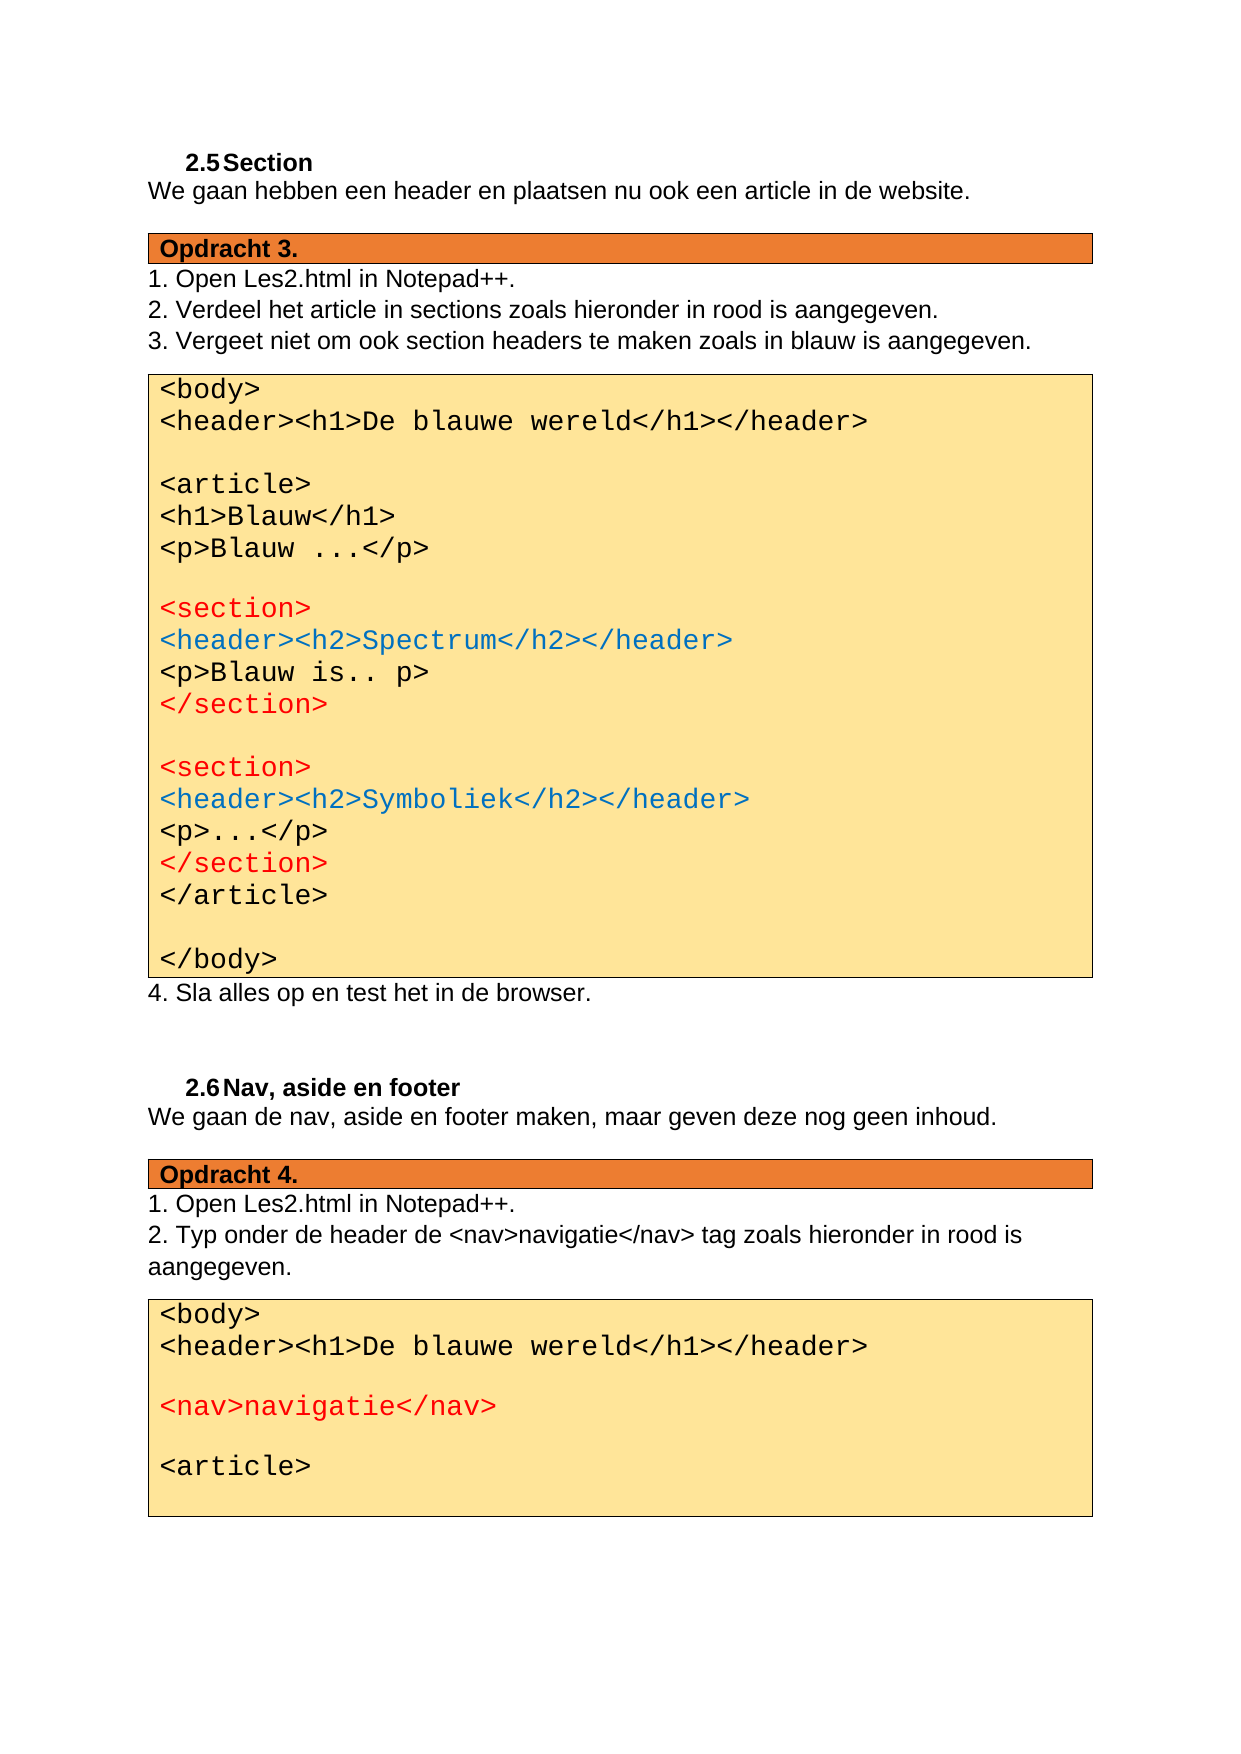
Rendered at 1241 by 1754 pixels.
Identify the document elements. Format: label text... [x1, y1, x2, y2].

text We gaan de nav, aside en footer maken, maar geven deze nog geen inhoud. [148, 1102, 1093, 1158]
text 4. Sla alles op en test het in de browser. [148, 978, 1093, 1006]
text 1. Open Les2.html in Notepad++. 2. Typ onder de header de <nav>navigatie</nav> tag zoals hieronder in rood is aangegeven. [148, 1189, 1093, 1280]
text 1. Open Les2.html in Notepad++. 2. Verdeel het article in sections zoals hieronder in rood is aangegeven. 3. Vergeet niet om ook section headers te maken zoals in blauw is aangegeven. [148, 264, 1093, 355]
table_header Opdracht 3. [149, 234, 1092, 263]
table_header <body> <header><h1>De blauwe wereld</h1></header> <article> <h1>Blauw</h1> <p>Blauw ...</p> <section> <header><h2>Spectrum</h2></header> <p>Blauw is.. p> </section> <section> <header><h2>Symboliek</h2></header> <p>...</p> </section> </article> </body> [149, 375, 1092, 977]
text We gaan hebben een header en plaatsen nu ook een article in de website. [148, 176, 1093, 233]
list Nav, aside en footer [185, 1073, 1093, 1102]
table_header <body> <header><h1>De blauwe wereld</h1></header> <nav>navigatie</nav> <article> [149, 1300, 1092, 1516]
table_header Opdracht 4. [149, 1160, 1092, 1188]
list Section [185, 148, 1093, 176]
